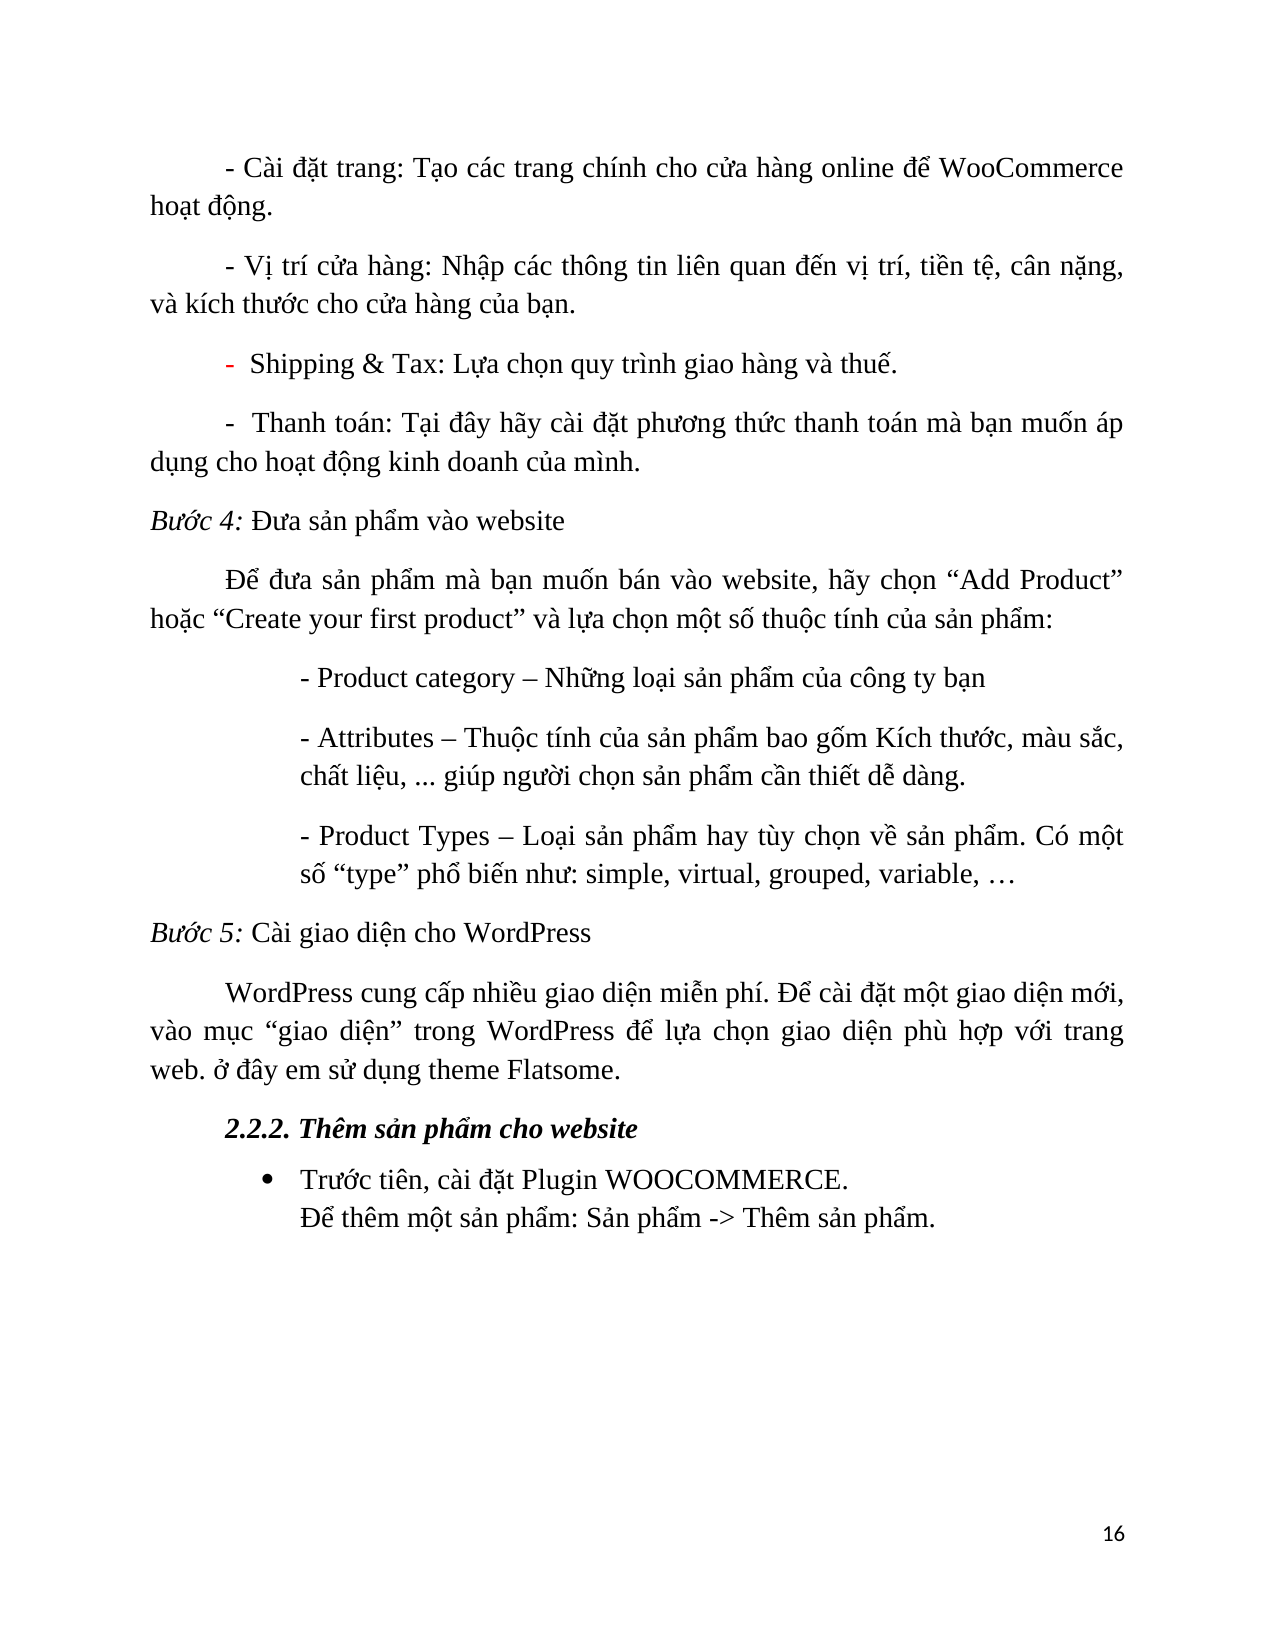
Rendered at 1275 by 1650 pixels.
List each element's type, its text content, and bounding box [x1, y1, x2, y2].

text WordPress cung cấp nhiều giao diện miễn phí. Để cài đặt một giao diện mới, vào mục “giao diện” trong WordPress để lựa chọn giao diện phù hợp với trang web. ở đây em sử dụng theme Flatsome. [150, 975, 1125, 1086]
list Trước tiên, cài đặt Plugin WOOCOMMERCE. [262, 1162, 1125, 1195]
list Để thêm một sản phẩm: Sản phẩm -> Thêm sản phẩm. [300, 1200, 1125, 1234]
text Để đưa sản phẩm mà bạn muốn bán vào website, hãy chọn “Add Product” hoặc “Create your first product” và lựa chọn một số thuộc tính của sản phẩm: [150, 562, 1125, 634]
text Bước 5: Cài giao diện cho WordPress [150, 916, 1125, 949]
text - Shipping & Tax: Lựa chọn quy trình giao hàng và thuế. [225, 346, 1125, 379]
text - Cài đặt trang: Tạo các trang chính cho cửa hàng online để WooCommerce hoạt động. [150, 150, 1125, 222]
text - Product category – Những loại sản phẩm của công ty bạn [225, 660, 1125, 694]
text - Product Types – Loại sản phẩm hay tùy chọn về sản phẩm. Có một số “type” phổ biến như: simple, virtual, grouped, variable, … [300, 818, 1125, 890]
subtitle 2.2.2. Thêm sản phẩm cho website [150, 1111, 1125, 1145]
text Bước 4: Đưa sản phẩm vào website [150, 503, 1125, 537]
text - Vị trí cửa hàng: Nhập các thông tin liên quan đến vị trí, tiền tệ, cân nặng, và kích thước cho cửa hàng của bạn. [150, 248, 1125, 320]
text - Attributes – Thuộc tính của sản phẩm bao gốm Kích thước, màu sắc, chất liệu, ... giúp người chọn sản phẩm cần thiết dễ dàng. [300, 720, 1125, 792]
text - Thanh toán: Tại đây hãy cài đặt phương thức thanh toán mà bạn muốn áp dụng cho hoạt động kinh doanh của mình. [150, 405, 1125, 477]
